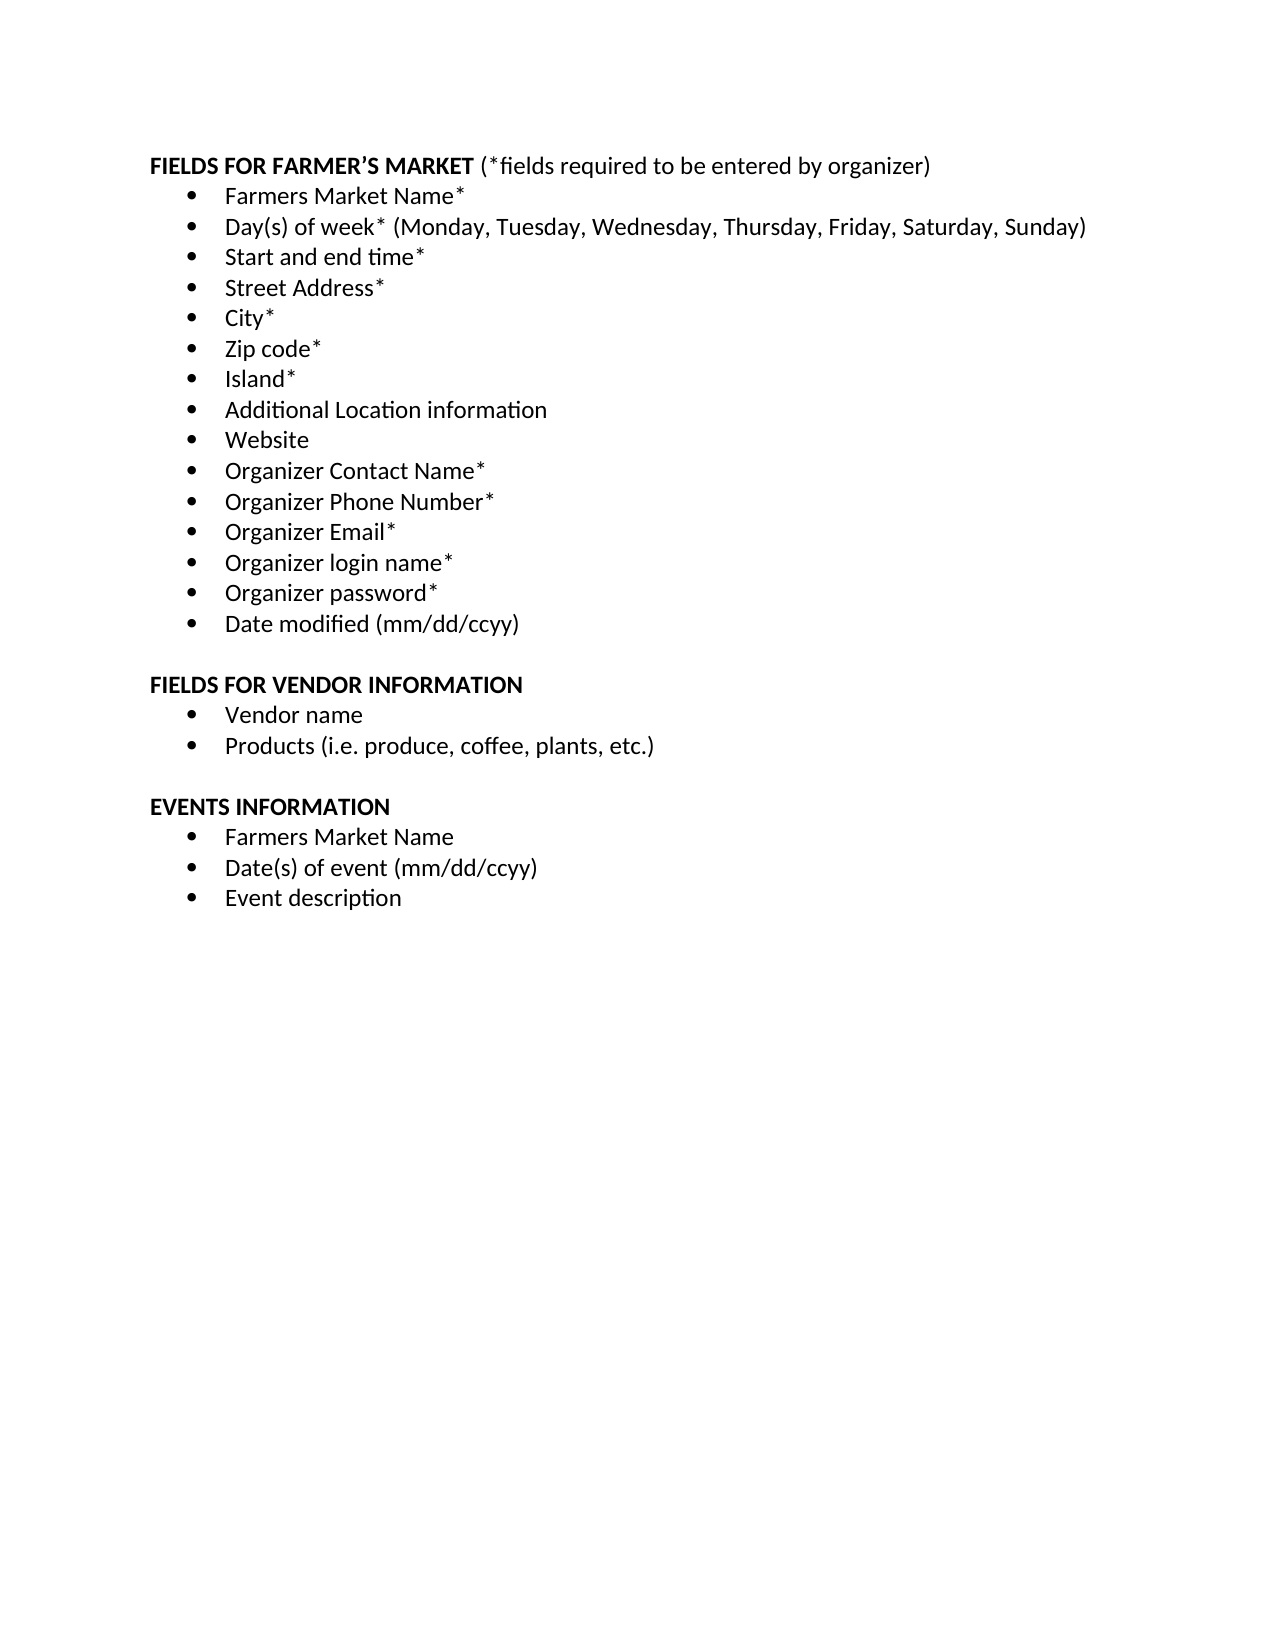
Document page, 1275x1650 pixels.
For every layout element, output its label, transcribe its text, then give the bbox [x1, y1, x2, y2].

list Organizer password* [187, 577, 1125, 608]
text EVENTS INFORMATION [150, 791, 1125, 821]
list Farmers Market Name* [187, 181, 1125, 211]
list Event description [187, 882, 1125, 913]
list Organizer Contact Name* [187, 455, 1125, 486]
list Organizer Phone Number* [187, 486, 1125, 516]
list Island* [187, 364, 1125, 394]
list Day(s) of week* (Monday, Tuesday, Wednesday, Thursday, Friday, Saturday, Sunday) [187, 211, 1125, 242]
list Organizer login name* [187, 547, 1125, 577]
list Vendor name [187, 699, 1125, 730]
list Date modified (mm/dd/ccyy) [187, 608, 1125, 638]
list Additional Location information [187, 394, 1125, 425]
list Start and end time* [187, 242, 1125, 272]
list Zip code* [187, 333, 1125, 364]
list Products (i.e. produce, coffee, plants, etc.) [187, 730, 1125, 760]
list Website [187, 425, 1125, 455]
text FIELDS FOR FARMER’S MARKET (*fields required to be entered by organizer) [150, 150, 1125, 181]
list Organizer Email* [187, 516, 1125, 547]
list City* [187, 303, 1125, 333]
text FIELDS FOR VENDOR INFORMATION [150, 669, 1125, 699]
list Date(s) of event (mm/dd/ccyy) [187, 852, 1125, 882]
list Street Address* [187, 272, 1125, 303]
list Farmers Market Name [187, 821, 1125, 852]
